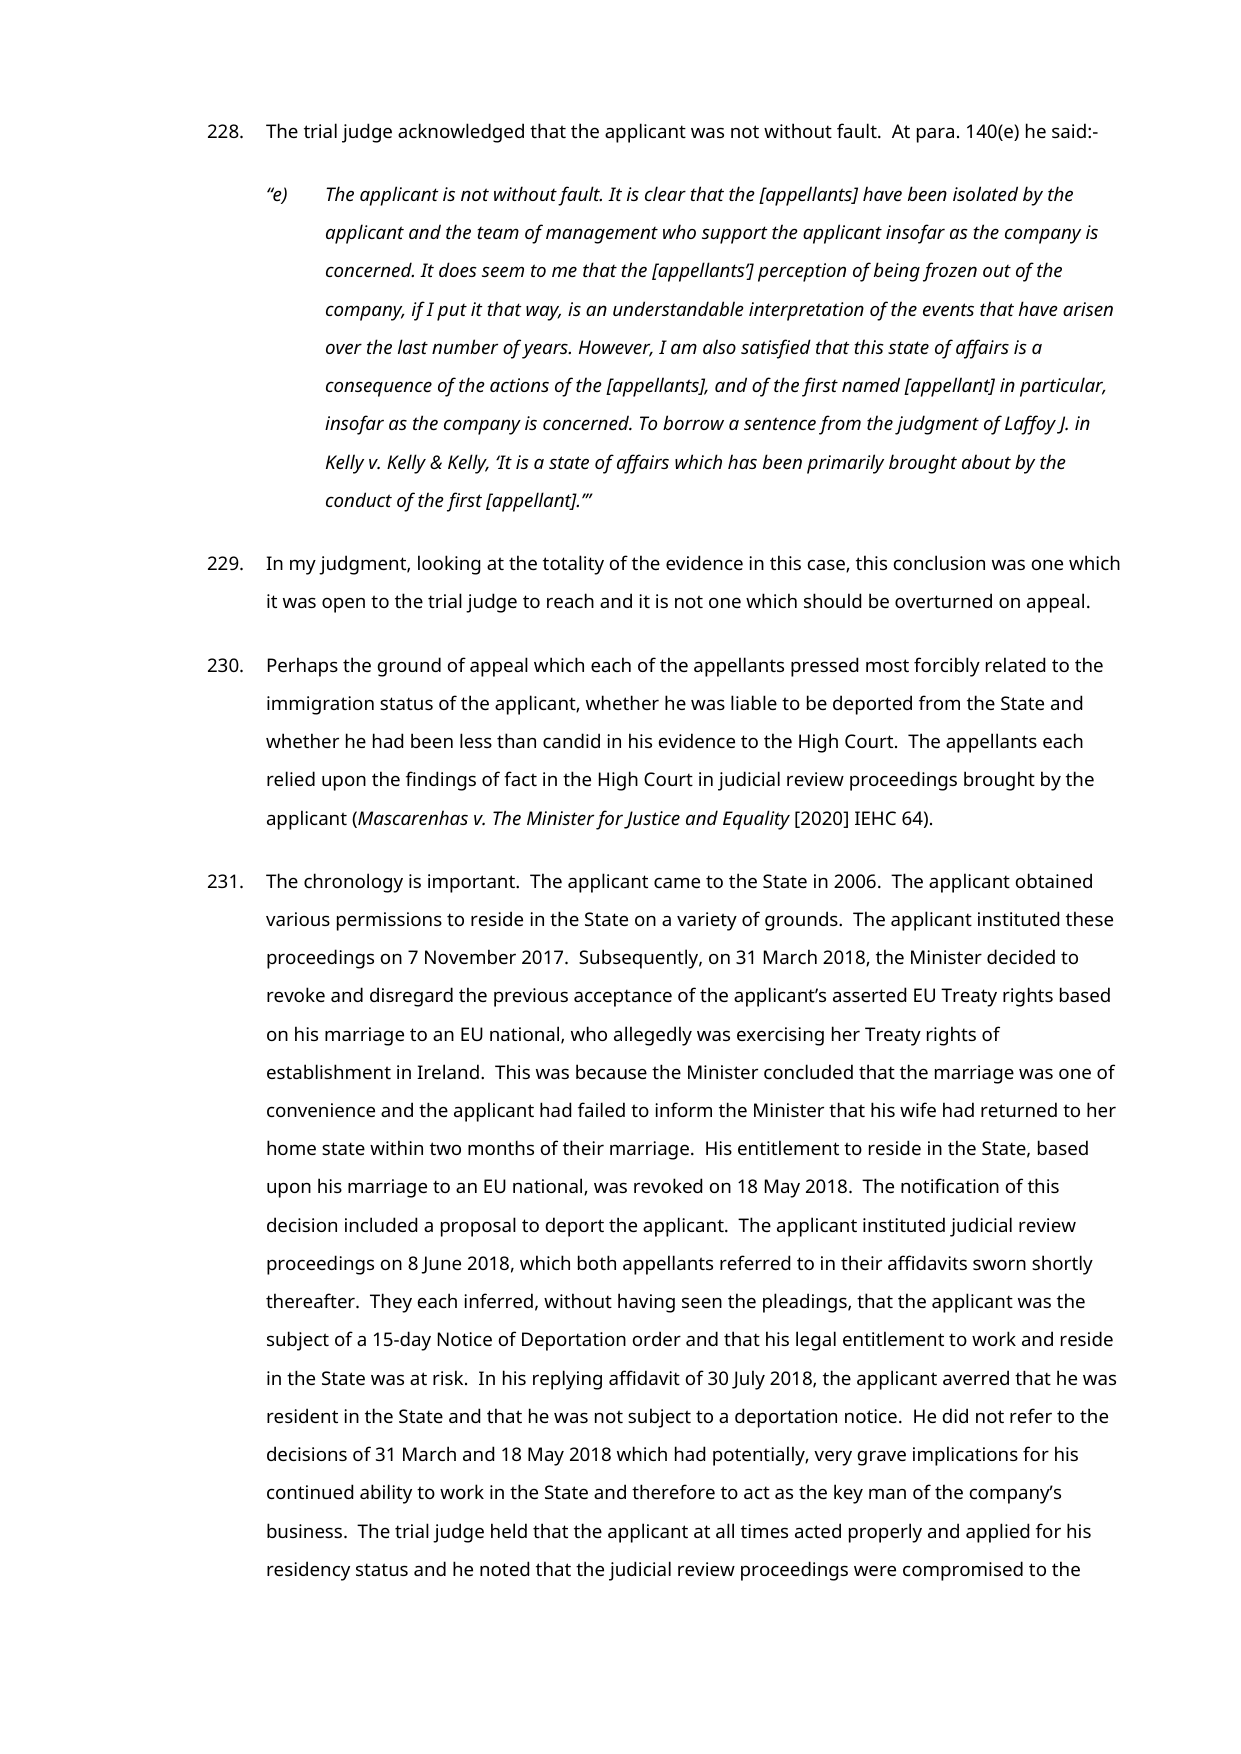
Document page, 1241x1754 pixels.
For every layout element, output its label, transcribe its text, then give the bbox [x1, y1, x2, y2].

text “e) The applicant is not without fault. It is clear that the [appellants] have been isolated by the applicant and the team of management who support the applicant insofar as the company is concerned. It does seem to me that the [appellants’] perception of being frozen out of the company, if I put it that way, is an understandable interpretation of the events that have arisen over the last number of years. However, I am also satisfied that this state of affairs is a consequence of the actions of the [appellants], and of the first named [appellant] in particular, insofar as the company is concerned. To borrow a sentence from the judgment of Laffoy J. in Kelly v. Kelly & Kelly, ‘It is a state of affairs which has been primarily brought about by the conduct of the first [appellant].’” [266, 181, 1122, 513]
text 228. The trial judge acknowledged that the applicant was not without fault. At para. 140(e) he said:- [207, 118, 1122, 144]
text 230. Perhaps the ground of appeal which each of the appellants pressed most forcibly related to the immigration status of the applicant, whether he was liable to be deported from the State and whether he had been less than candid in his evidence to the High Court. The appellants each relied upon the findings of fact in the High Court in judicial review proceedings brought by the applicant (Mascarenhas v. The Minister for Justice and Equality [2020] IEHC 64). [207, 652, 1122, 830]
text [207, 868, 1122, 1582]
text 229. In my judgment, looking at the totality of the evidence in this case, this conclusion was one which it was open to the trial judge to reach and it is not one which should be overturned on appeal. [207, 550, 1122, 614]
